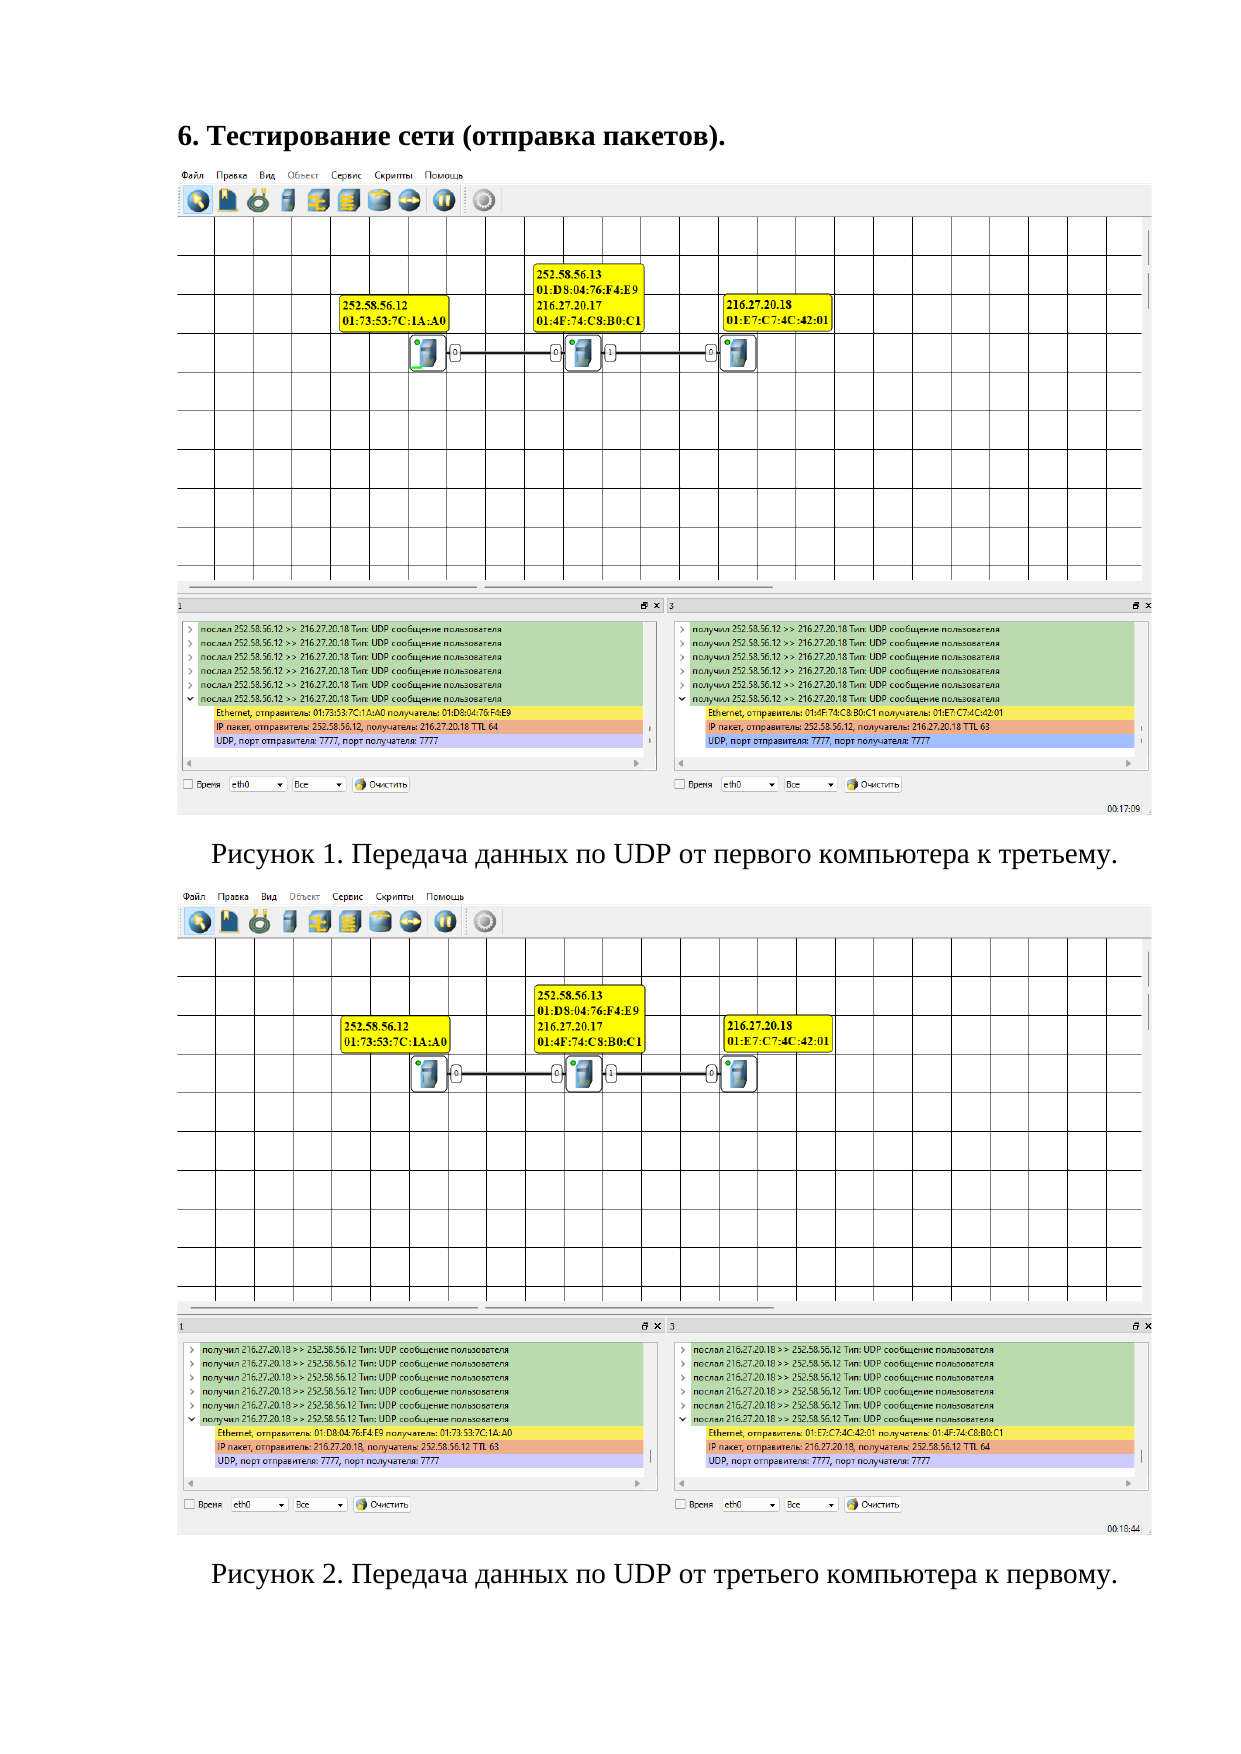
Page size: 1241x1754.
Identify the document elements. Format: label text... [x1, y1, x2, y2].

text Рисунок 1. Передача данных по UDP от первого компьютера к третьему. [177, 836, 1152, 869]
subtitle 6. Тестирование сети (отправка пакетов). [177, 118, 1152, 152]
picture [177, 890, 1152, 1535]
picture [177, 168, 1152, 815]
text Рисунок 2. Передача данных по UDP от третьего компьютера к первому. [177, 1556, 1152, 1589]
